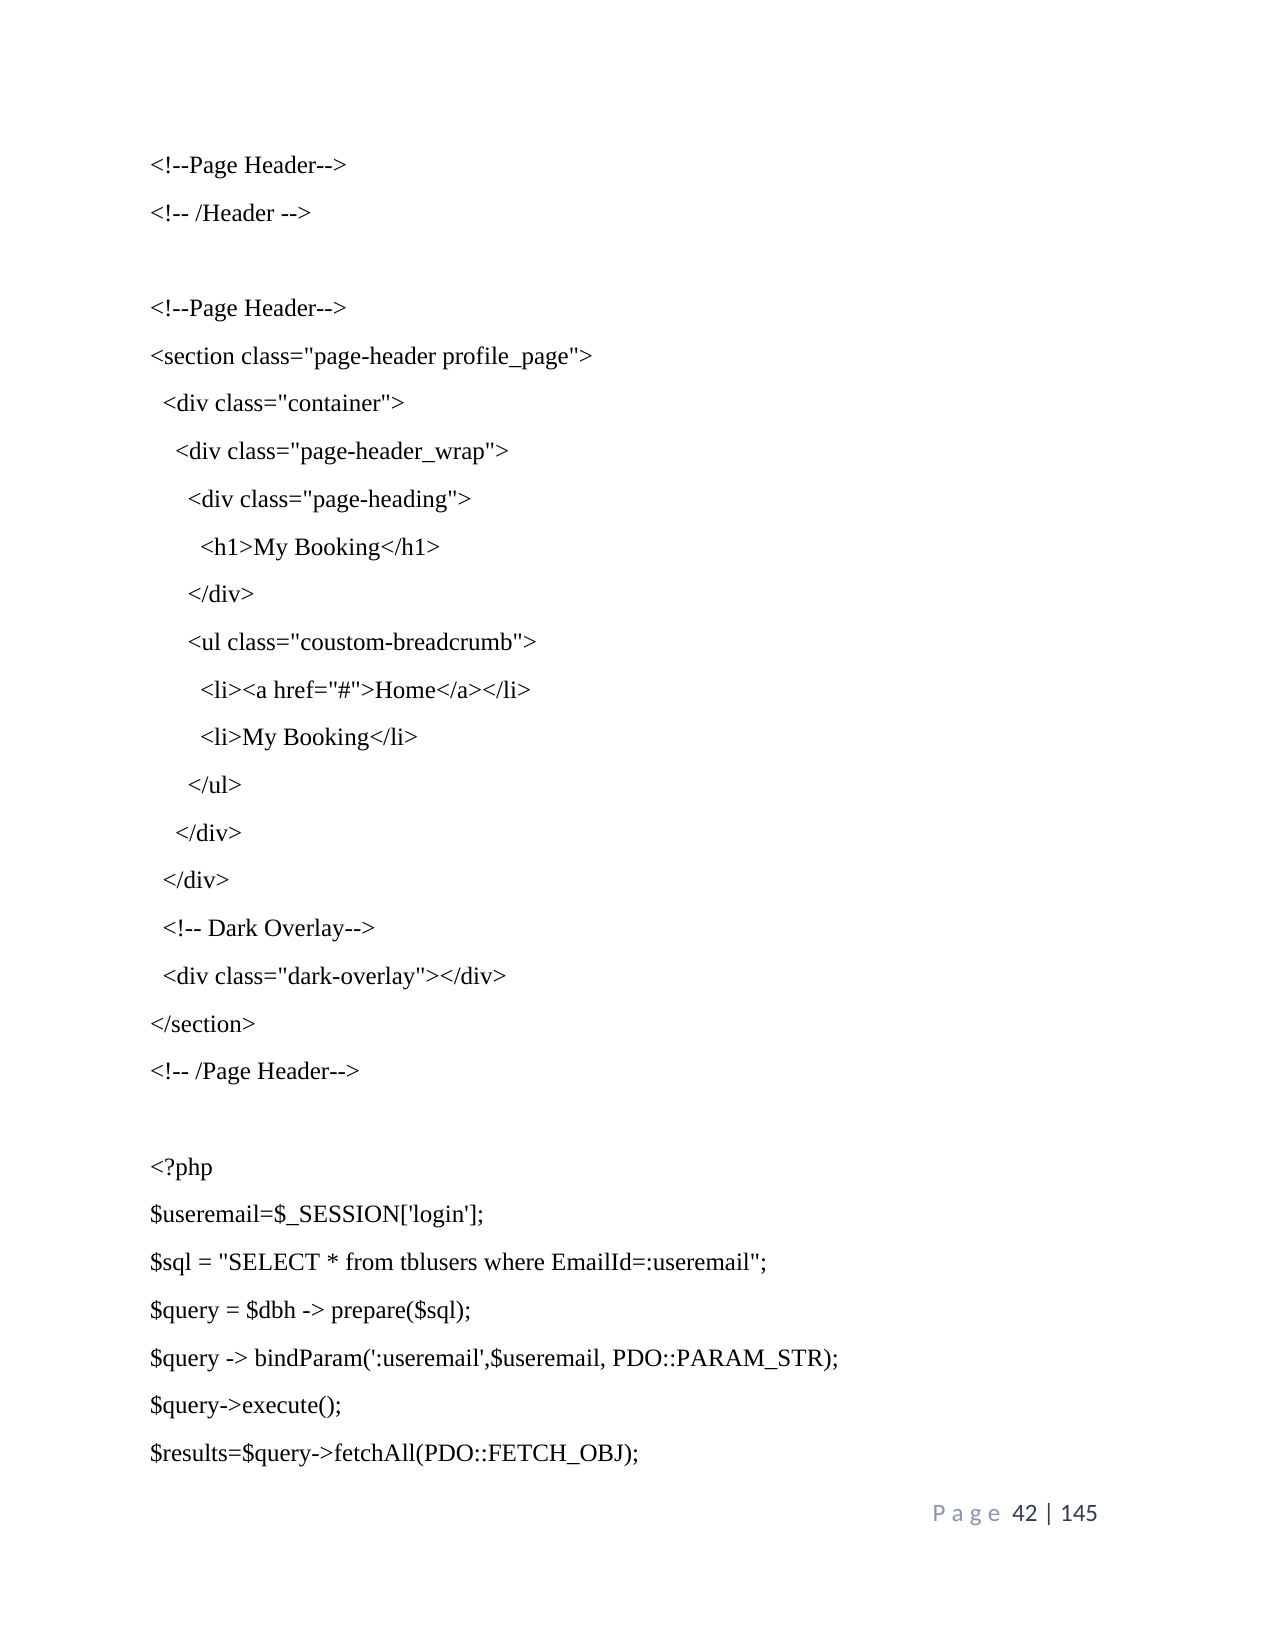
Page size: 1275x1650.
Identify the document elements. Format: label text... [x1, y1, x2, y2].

text <!-- /Page Header--> [150, 1056, 1125, 1085]
text </ul> [150, 770, 1125, 799]
text <!--Page Header--> [150, 293, 1125, 322]
text $query = $dbh -> prepare($sql); [150, 1295, 1125, 1324]
text <div class="dark-overlay"></div> [150, 961, 1125, 990]
text $sql = "SELECT * from tblusers where EmailId=:useremail"; [150, 1247, 1125, 1276]
text <?php [150, 1152, 1125, 1181]
text $query->execute(); [150, 1390, 1125, 1419]
text <!-- /Header --> [150, 198, 1125, 226]
text <!-- Dark Overlay--> [150, 913, 1125, 942]
text <!--Page Header--> [150, 150, 1125, 179]
text <h1>My Booking</h1> [150, 532, 1125, 560]
text </div> [150, 818, 1125, 847]
text $query -> bindParam(':useremail',$useremail, PDO::PARAM_STR); [150, 1343, 1125, 1371]
text $useremail=$_SESSION['login']; [150, 1199, 1125, 1228]
text <li><a href="#">Home</a></li> [150, 675, 1125, 703]
text </section> [150, 1009, 1125, 1037]
text <li>My Booking</li> [150, 722, 1125, 751]
text <section class="page-header profile_page"> [150, 341, 1125, 369]
text </div> [150, 579, 1125, 608]
text <div class="container"> [150, 388, 1125, 417]
text </div> [150, 866, 1125, 894]
text <div class="page-heading"> [150, 484, 1125, 513]
text $results=$query->fetchAll(PDO::FETCH_OBJ); [150, 1438, 1125, 1467]
text <div class="page-header_wrap"> [150, 436, 1125, 465]
text <ul class="coustom-breadcrumb"> [150, 627, 1125, 656]
